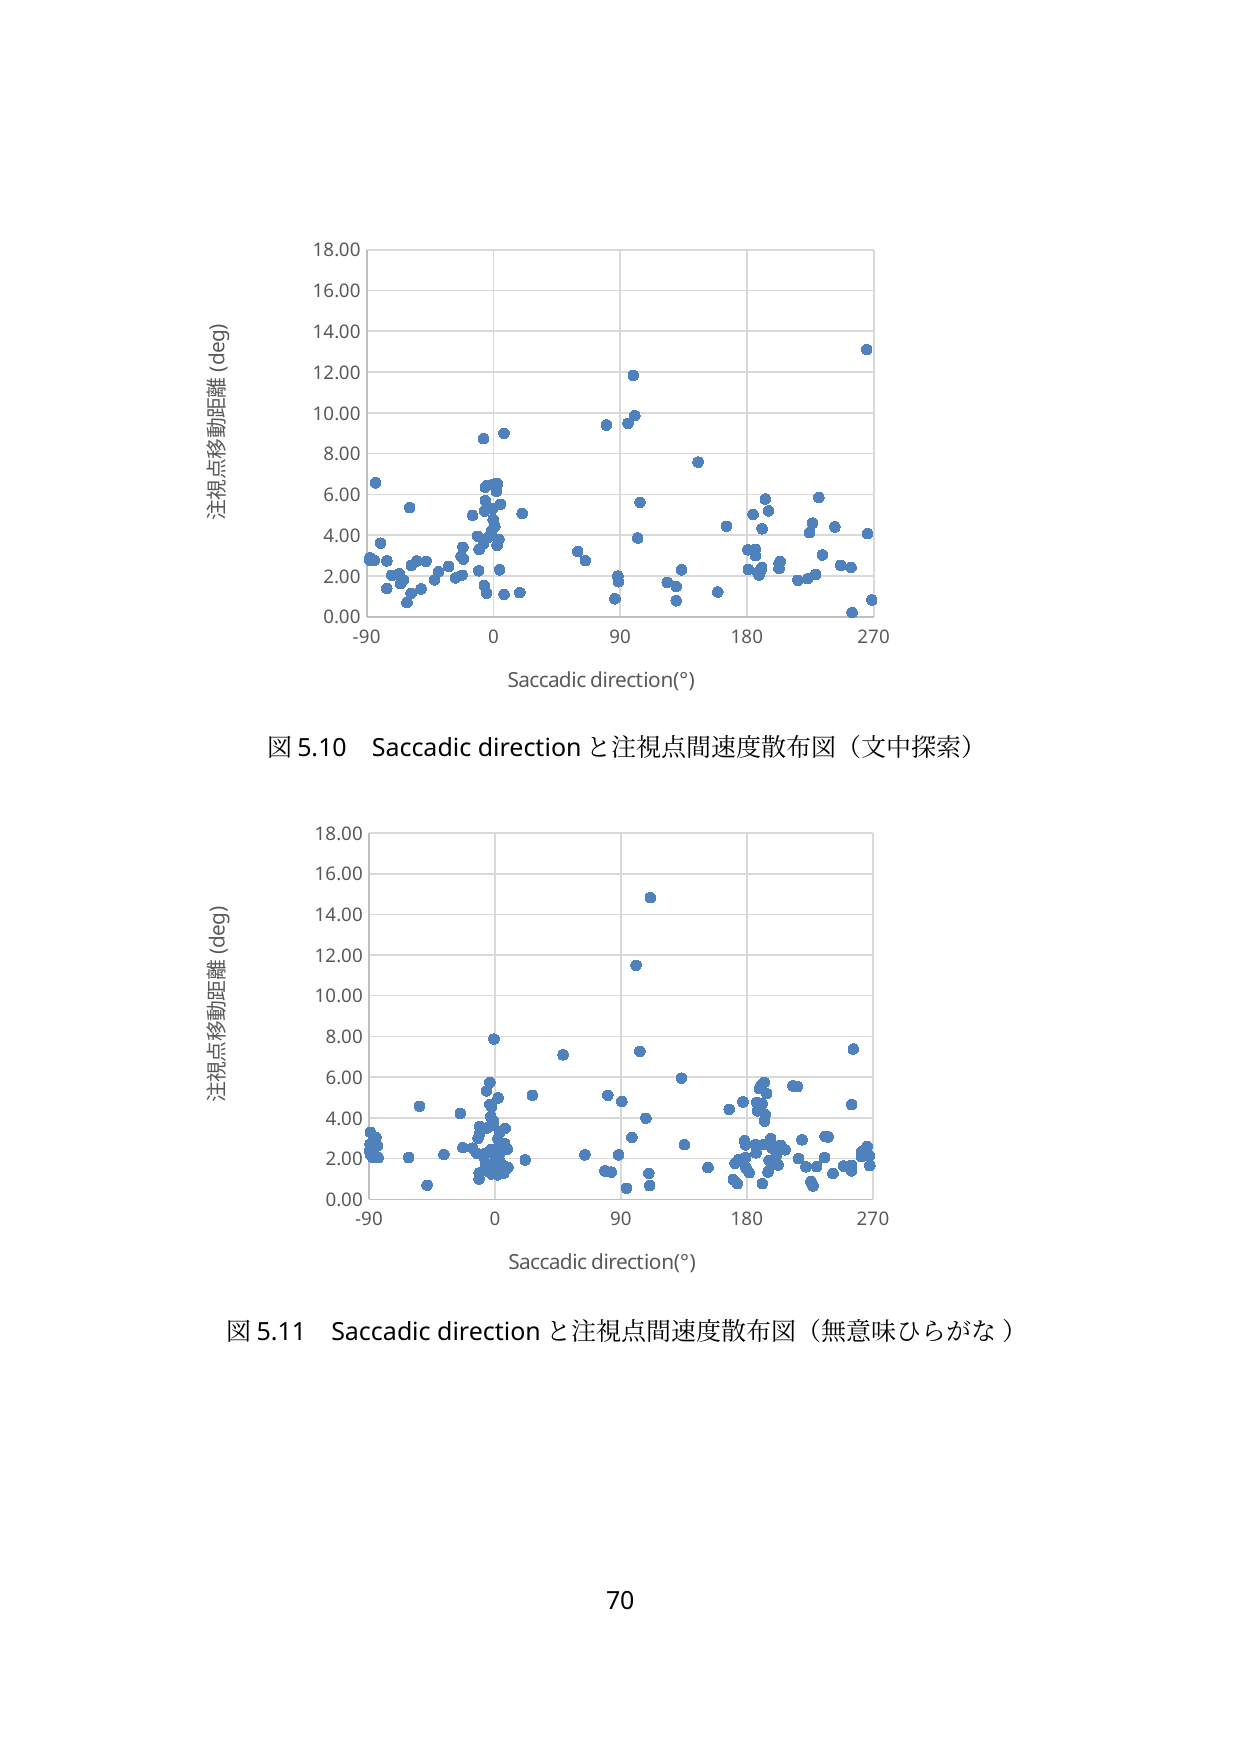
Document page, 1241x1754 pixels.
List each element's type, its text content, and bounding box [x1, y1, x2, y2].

list 図5.10 Saccadic directionと注視点間速度散布図（文中探索） [177, 725, 1063, 767]
list 図5.11 Saccadic directionと注視点間速度散布図（無意味ひらがな ） [177, 1308, 1063, 1350]
